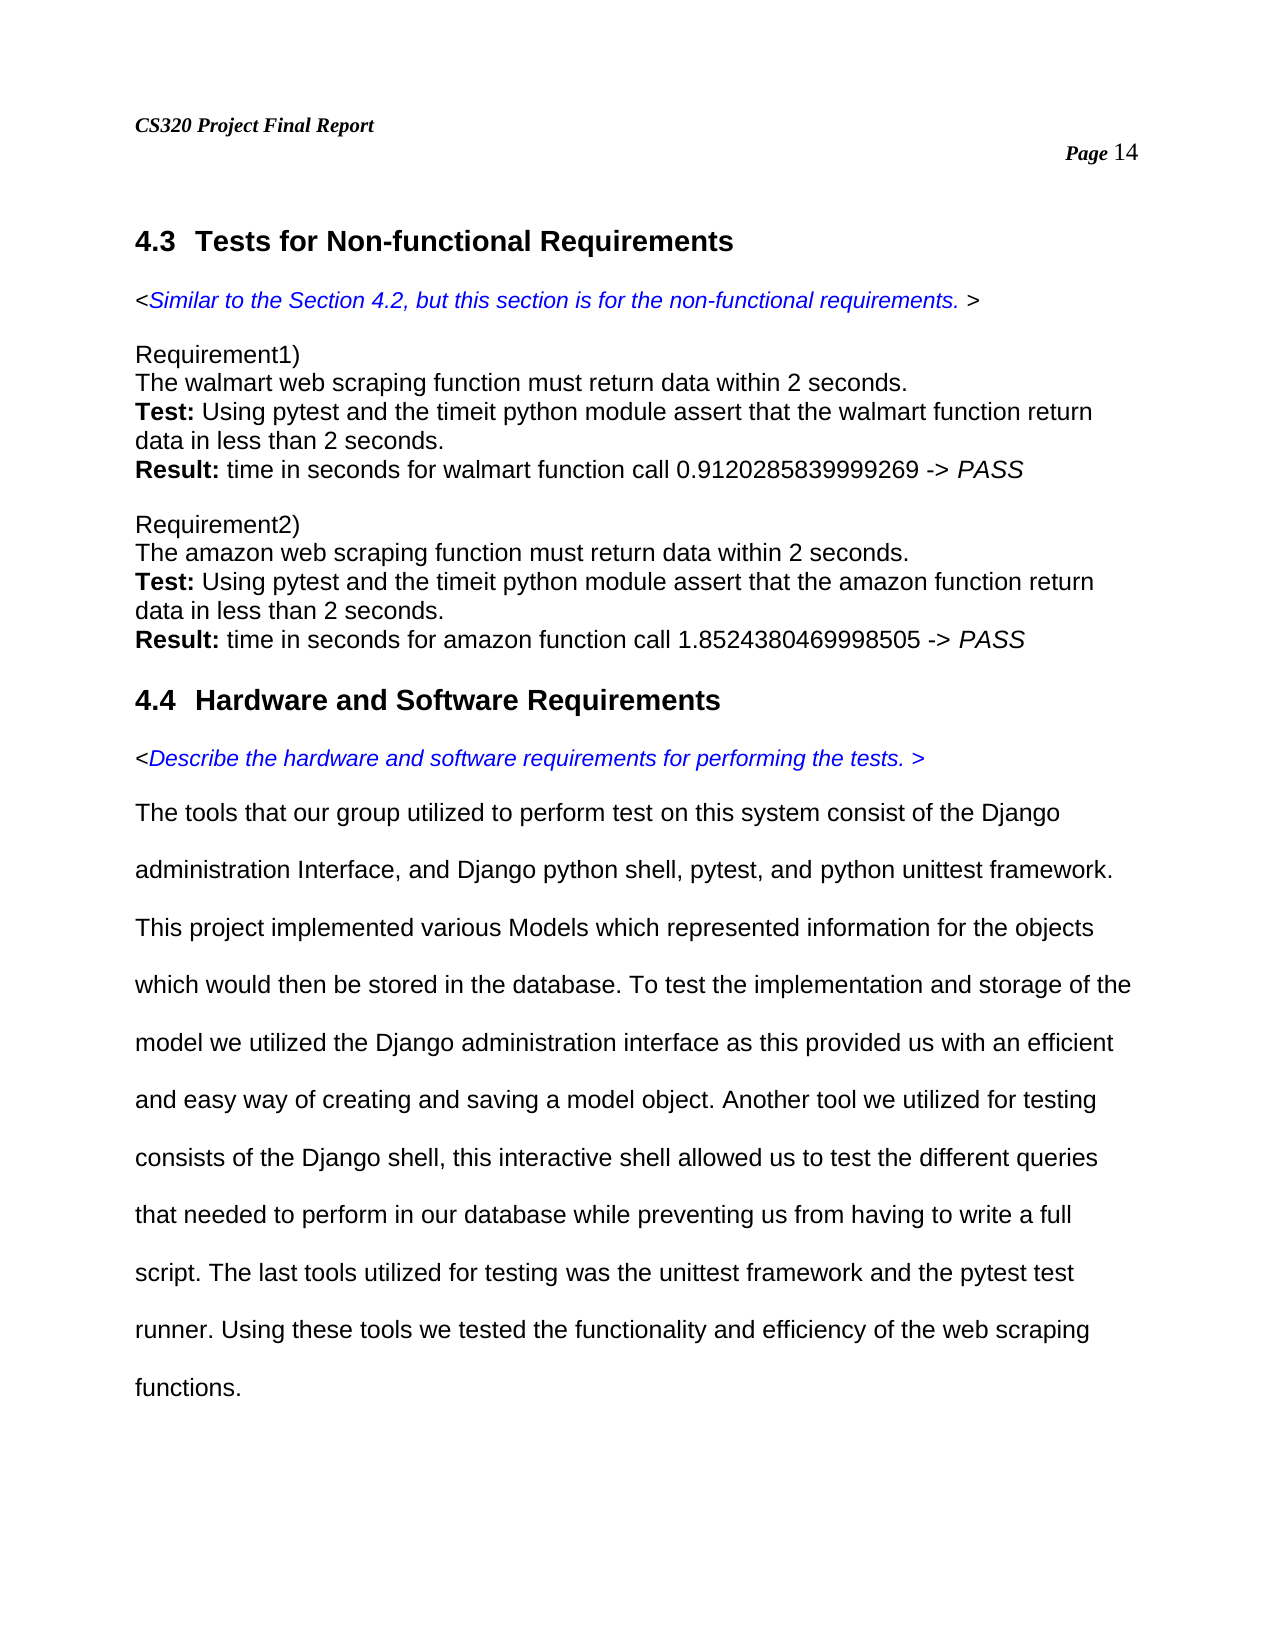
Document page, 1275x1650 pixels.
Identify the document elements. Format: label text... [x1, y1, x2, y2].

text Requirement2) [135, 510, 1140, 538]
text The amazon web scraping function must return data within 2 seconds. [135, 538, 1140, 567]
subtitle Hardware and Software Requirements [135, 683, 1140, 716]
text Test: Using pytest and the timeit python module assert that the amazon function return data in less than 2 seconds. [135, 567, 1140, 625]
text Test: Using pytest and the timeit python module assert that the walmart function return data in less than 2 seconds. [135, 397, 1140, 454]
text The tools that our group utilized to perform test on this system consist of the Django administration Interface, and Django python shell, pytest, and python unittest framework. This project implemented various Models which represented information for the objects which would then be stored in the database. To test the implementation and storage of the model we utilized the Django administration interface as this provided us with an efficient and easy way of creating and saving a model object. Another tool we utilized for testing consists of the Django shell, this interactive shell allowed us to test the different queries that needed to perform in our database while preventing us from having to write a full script. The last tools utilized for testing was the unittest framework and the pytest test runner. Using these tools we tested the functionality and efficiency of the web scraping functions. [135, 798, 1140, 1402]
text Result: time in seconds for amazon function call 1.8524380469998505 -> PASS [135, 625, 1140, 653]
text <Similar to the Section 4.2, but this section is for the non-functional requirements. > [135, 287, 1140, 313]
text Result: time in seconds for walmart function call 0.9120285839999269 -> PASS [135, 454, 1140, 483]
subtitle Tests for Non-functional Requirements [135, 224, 1140, 258]
text The walmart web scraping function must return data within 2 seconds. [135, 368, 1140, 397]
text Requirement1) [135, 339, 1140, 368]
text <Describe the hardware and software requirements for performing the tests. > [135, 745, 1140, 772]
